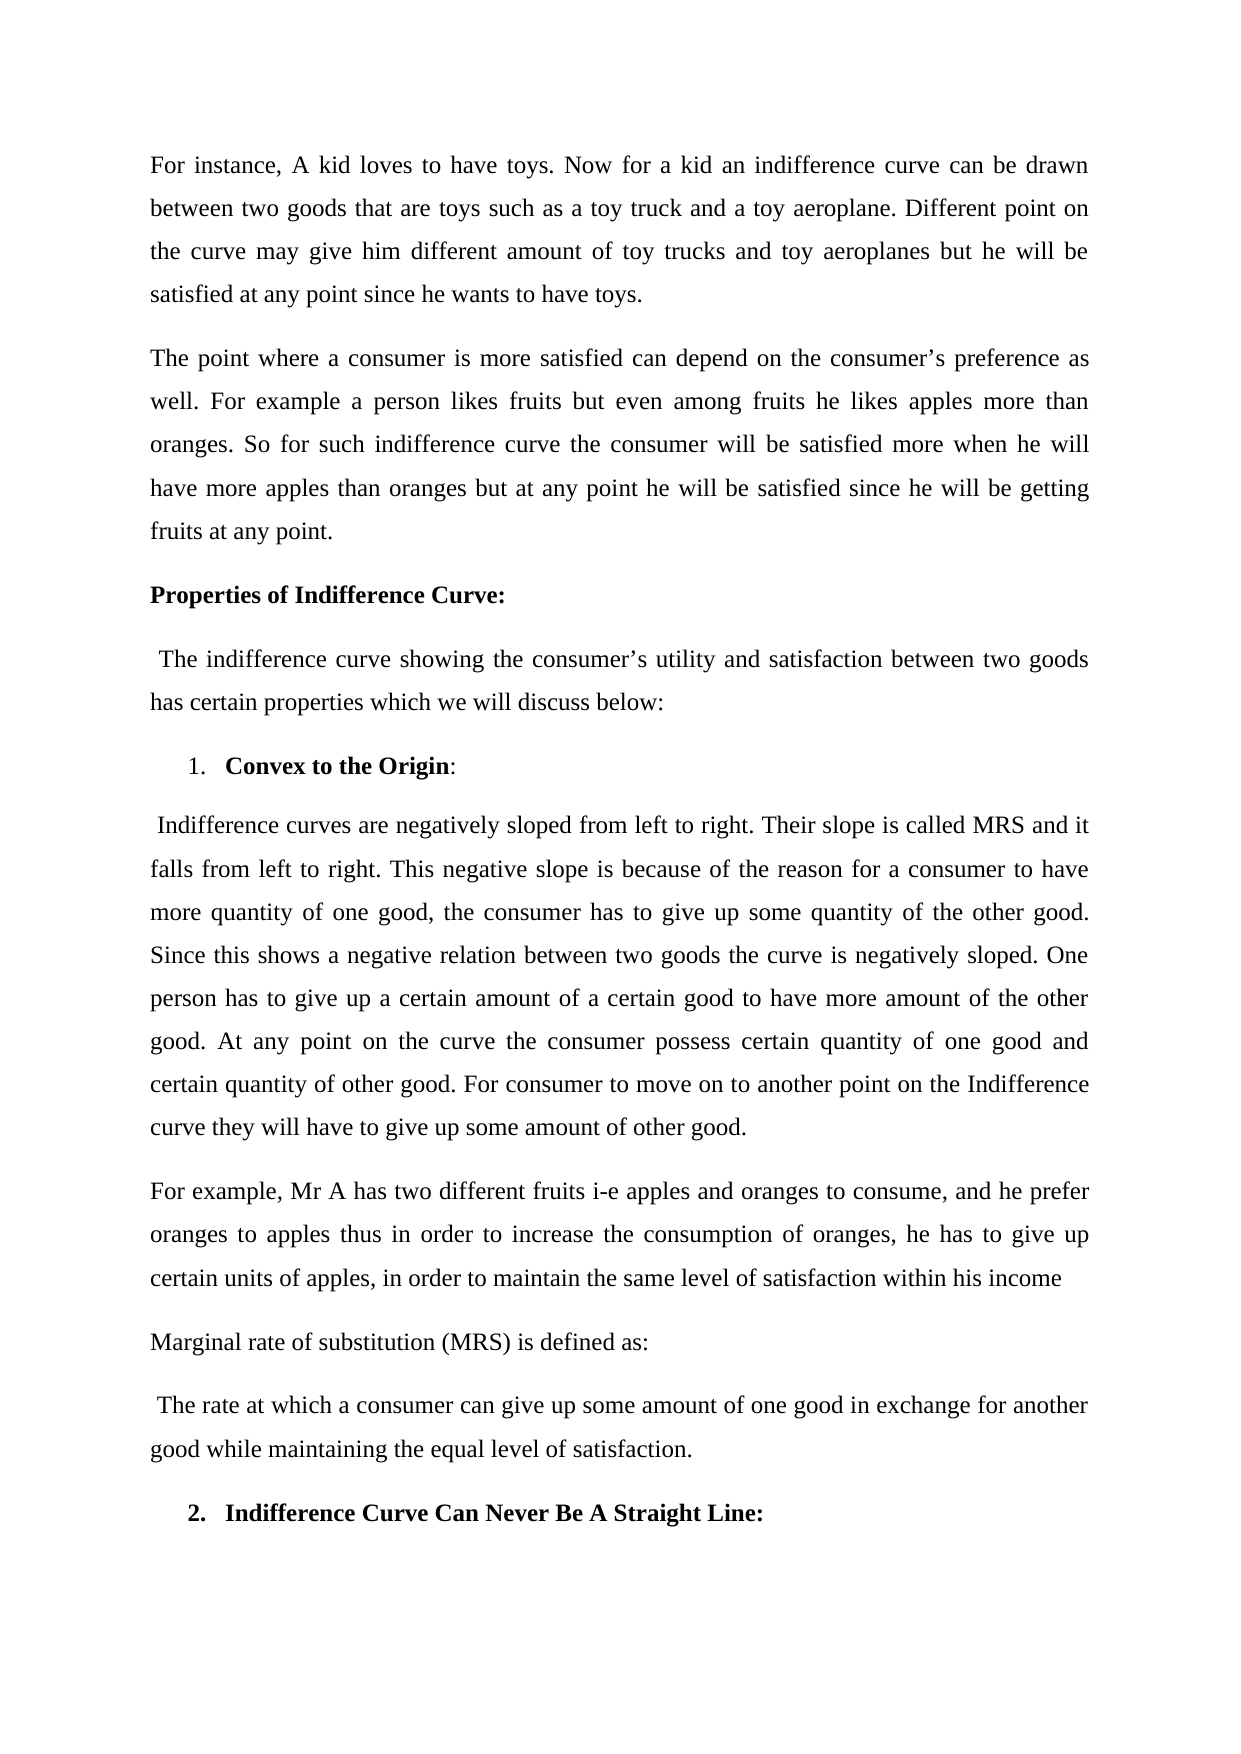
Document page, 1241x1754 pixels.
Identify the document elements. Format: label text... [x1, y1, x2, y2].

text Indifference curves are negatively sloped from left to right. Their slope is called MRS and it falls from left to right. This negative slope is because of the reason for a consumer to have more quantity of one good, the consumer has to give up some quantity of the other good. Since this shows a negative relation between two goods the curve is negatively sloped. One person has to give up a certain amount of a certain good to have more amount of the other good. At any point on the curve the consumer possess certain quantity of one good and certain quantity of other good. For consumer to move on to another point on the Indifference curve they will have to give up some amount of other good. [150, 811, 1090, 1141]
text For instance, A kid loves to have toys. Now for a kid an indifference curve can be drawn between two goods that are toys such as a toy truck and a toy aeroplane. Different point on the curve may give him different amount of toy trucks and toy aeroplanes but he will be satisfied at any point since he wants to have toys. [150, 150, 1090, 308]
text Properties of Indifference Curve: [150, 580, 1090, 608]
text The rate at which a consumer can give up some amount of one good in exchange for another good while maintaining the equal level of satisfaction. [150, 1391, 1090, 1462]
text Marginal rate of substitution (MRS) is defined as: [150, 1327, 1090, 1355]
list Indifference Curve Can Never Be A Straight Line: [187, 1498, 1090, 1526]
list Convex to the Origin: [187, 751, 1090, 779]
text For example, Mr A has two different fruits i-e apples and oranges to consume, and he prefer oranges to apples thus in order to increase the consumption of oranges, he has to give up certain units of apples, in order to maintain the same level of satisfaction within his income [150, 1176, 1090, 1291]
text The point where a consumer is more satisfied can depend on the consumer’s preference as well. For example a person likes fruits but even among fruits he likes apples more than oranges. So for such indifference curve the consumer will be satisfied more when he will have more apples than oranges but at any point he will be satisfied since he will be getting fruits at any point. [150, 343, 1090, 544]
text The indifference curve showing the consumer’s utility and satisfaction between two goods has certain properties which we will discuss below: [150, 644, 1090, 716]
